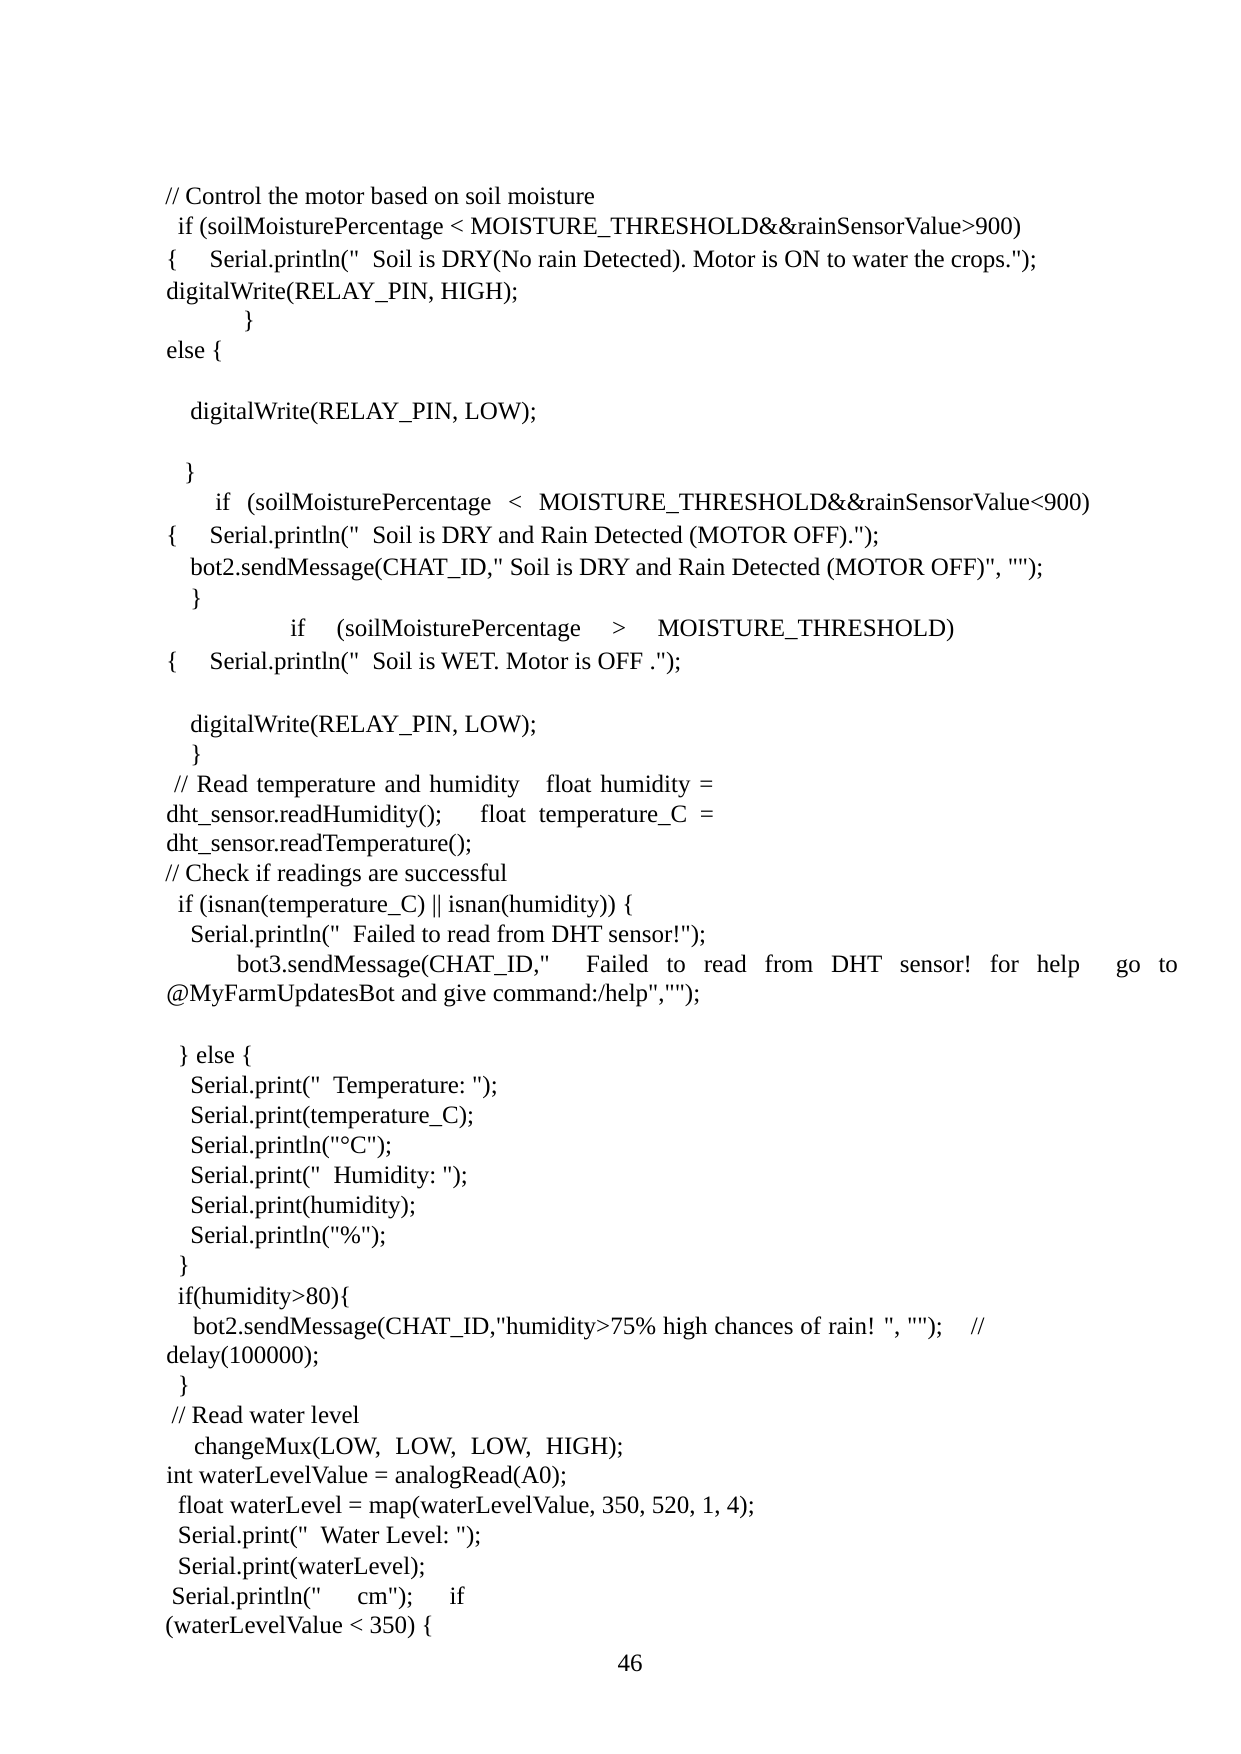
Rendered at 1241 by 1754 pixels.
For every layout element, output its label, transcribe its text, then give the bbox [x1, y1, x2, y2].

text } [165, 457, 1091, 486]
text // Read water level [165, 1401, 1091, 1429]
text if (isnan(temperature_C) || isnan(humidity)) { [165, 889, 1091, 917]
text Serial.println("°C"); [165, 1130, 1091, 1159]
text if(humidity>80){ [165, 1281, 1091, 1309]
text float waterLevel = map(waterLevelValue, 350, 520, 1, 4); [165, 1490, 1091, 1519]
text Serial.print(" Temperature: "); [165, 1070, 1091, 1098]
text bot3.sendMessage(CHAT_ID," Failed to read from DHT sensor! for help go to @MyFarmUpdatesBot and give command:/help",""); [165, 949, 1179, 1007]
text Serial.print(" Humidity: "); [165, 1160, 1091, 1189]
text bot2.sendMessage(CHAT_ID," Soil is DRY and Rain Detected (MOTOR OFF)", ""); [165, 552, 1091, 581]
text } [165, 739, 1091, 768]
text Serial.println(" Failed to read from DHT sensor!"); [165, 919, 1091, 947]
text } [165, 1371, 1091, 1399]
text Serial.print(humidity); [165, 1190, 1091, 1219]
text if (soilMoisturePercentage < MOISTURE_THRESHOLD&&rainSensorValue>900) { Serial.println(" Soil is DRY(No rain Detected). Motor is ON to water the crops."); digitalWrite(RELAY_PIN, HIGH); [165, 211, 1179, 304]
text if (soilMoisturePercentage < MOISTURE_THRESHOLD&&rainSensorValue<900) { Serial.println(" Soil is DRY and Rain Detected (MOTOR OFF)."); [165, 487, 1091, 551]
text Serial.print(waterLevel); [165, 1551, 1091, 1579]
text changeMux(LOW, LOW, LOW, HIGH); int waterLevelValue = analogRead(A0); [165, 1431, 624, 1489]
text // Control the motor based on soil moisture [165, 181, 1091, 210]
text Serial.println("%"); [165, 1221, 1091, 1249]
text digitalWrite(RELAY_PIN, LOW); [165, 396, 1091, 425]
text } [165, 583, 1091, 611]
text Serial.print(temperature_C); [165, 1100, 1091, 1129]
text Serial.print(" Water Level: "); [165, 1521, 1091, 1549]
text if (soilMoisturePercentage > MOISTURE_THRESHOLD) { Serial.println(" Soil is WET. Motor is OFF ."); [165, 613, 955, 677]
text } else { [165, 1040, 1091, 1068]
text // Read temperature and humidity float humidity = dht_sensor.readHumidity(); float temperature_C = dht_sensor.readTemperature(); [165, 769, 715, 857]
text // Check if readings are successful [165, 858, 1091, 887]
text bot2.sendMessage(CHAT_ID,"humidity>75% high chances of rain! ", ""); // delay(100000); [165, 1311, 985, 1369]
text digitalWrite(RELAY_PIN, LOW); [165, 709, 1091, 738]
text } else { [165, 305, 254, 364]
text } [165, 1251, 1091, 1279]
text Serial.println(" cm"); if (waterLevelValue < 350) { [165, 1581, 465, 1639]
